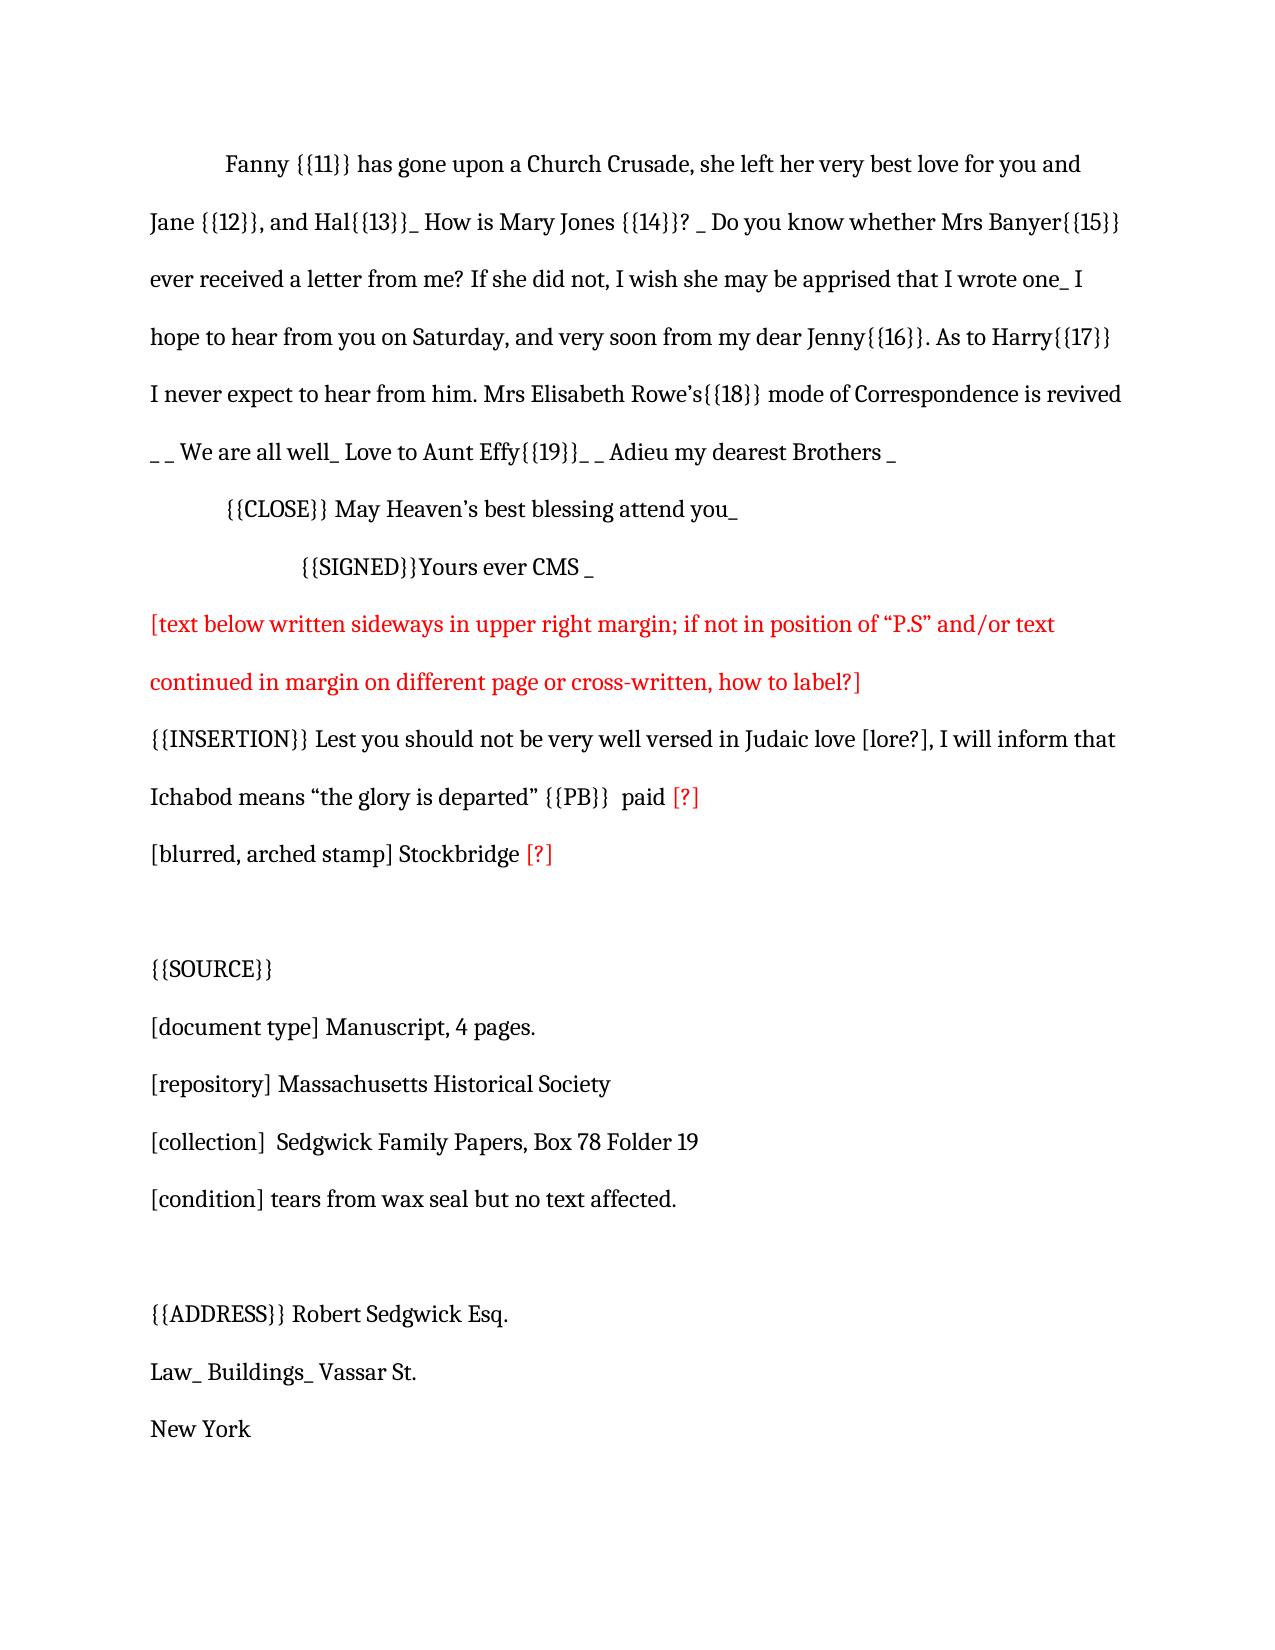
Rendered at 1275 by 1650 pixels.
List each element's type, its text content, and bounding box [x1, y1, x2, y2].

text [blurred, arched stamp] Stockbridge [?] [150, 840, 1125, 869]
text [condition] tears from wax seal but no text affected. [150, 1185, 1125, 1214]
text {{ADDRESS}} Robert Sedgwick Esq. [150, 1300, 1125, 1329]
text New York [150, 1415, 1125, 1444]
text [document type] Manuscript, 4 pages. [150, 1012, 1125, 1041]
text [collection] Sedgwick Family Papers, Box 78 Folder 19 [150, 1127, 1125, 1156]
text {{CLOSE}} May Heaven’s best blessing attend you_ [150, 495, 1125, 524]
text Law_ Buildings_ Vassar St. [150, 1357, 1125, 1386]
text {{SOURCE}} [150, 955, 1125, 984]
text {{SIGNED}}Yours ever CMS _ [150, 552, 1125, 581]
text {{INSERTION}} Lest you should not be very well versed in Judaic love [lore?], I will inform that Ichabod means “the glory is departed” {{PB}} paid [?] [150, 725, 1125, 811]
text [text below written sideways in upper right margin; if not in position of “P.S” and/or text continued in margin on different page or cross-written, how to label?] [150, 610, 1125, 696]
text [repository] Massachusetts Historical Society [150, 1070, 1125, 1099]
text Fanny {{11}} has gone upon a Church Crusade, she left her very best love for you and Jane {{12}}, and Hal{{13}}_ How is Mary Jones {{14}}? _ Do you know whether Mrs Banyer{{15}} ever received a letter from me? If she did not, I wish she may be apprised that I wrote one_ I hope to hear from you on Saturday, and very soon from my dear Jenny{{16}}. As to Harry{{17}} I never expect to hear from him. Mrs Elisabeth Rowe’s{{18}} mode of Correspondence is revived _ _ We are all well_ Love to Aunt Effy{{19}}_ _ Adieu my dearest Brothers _ [150, 150, 1125, 466]
